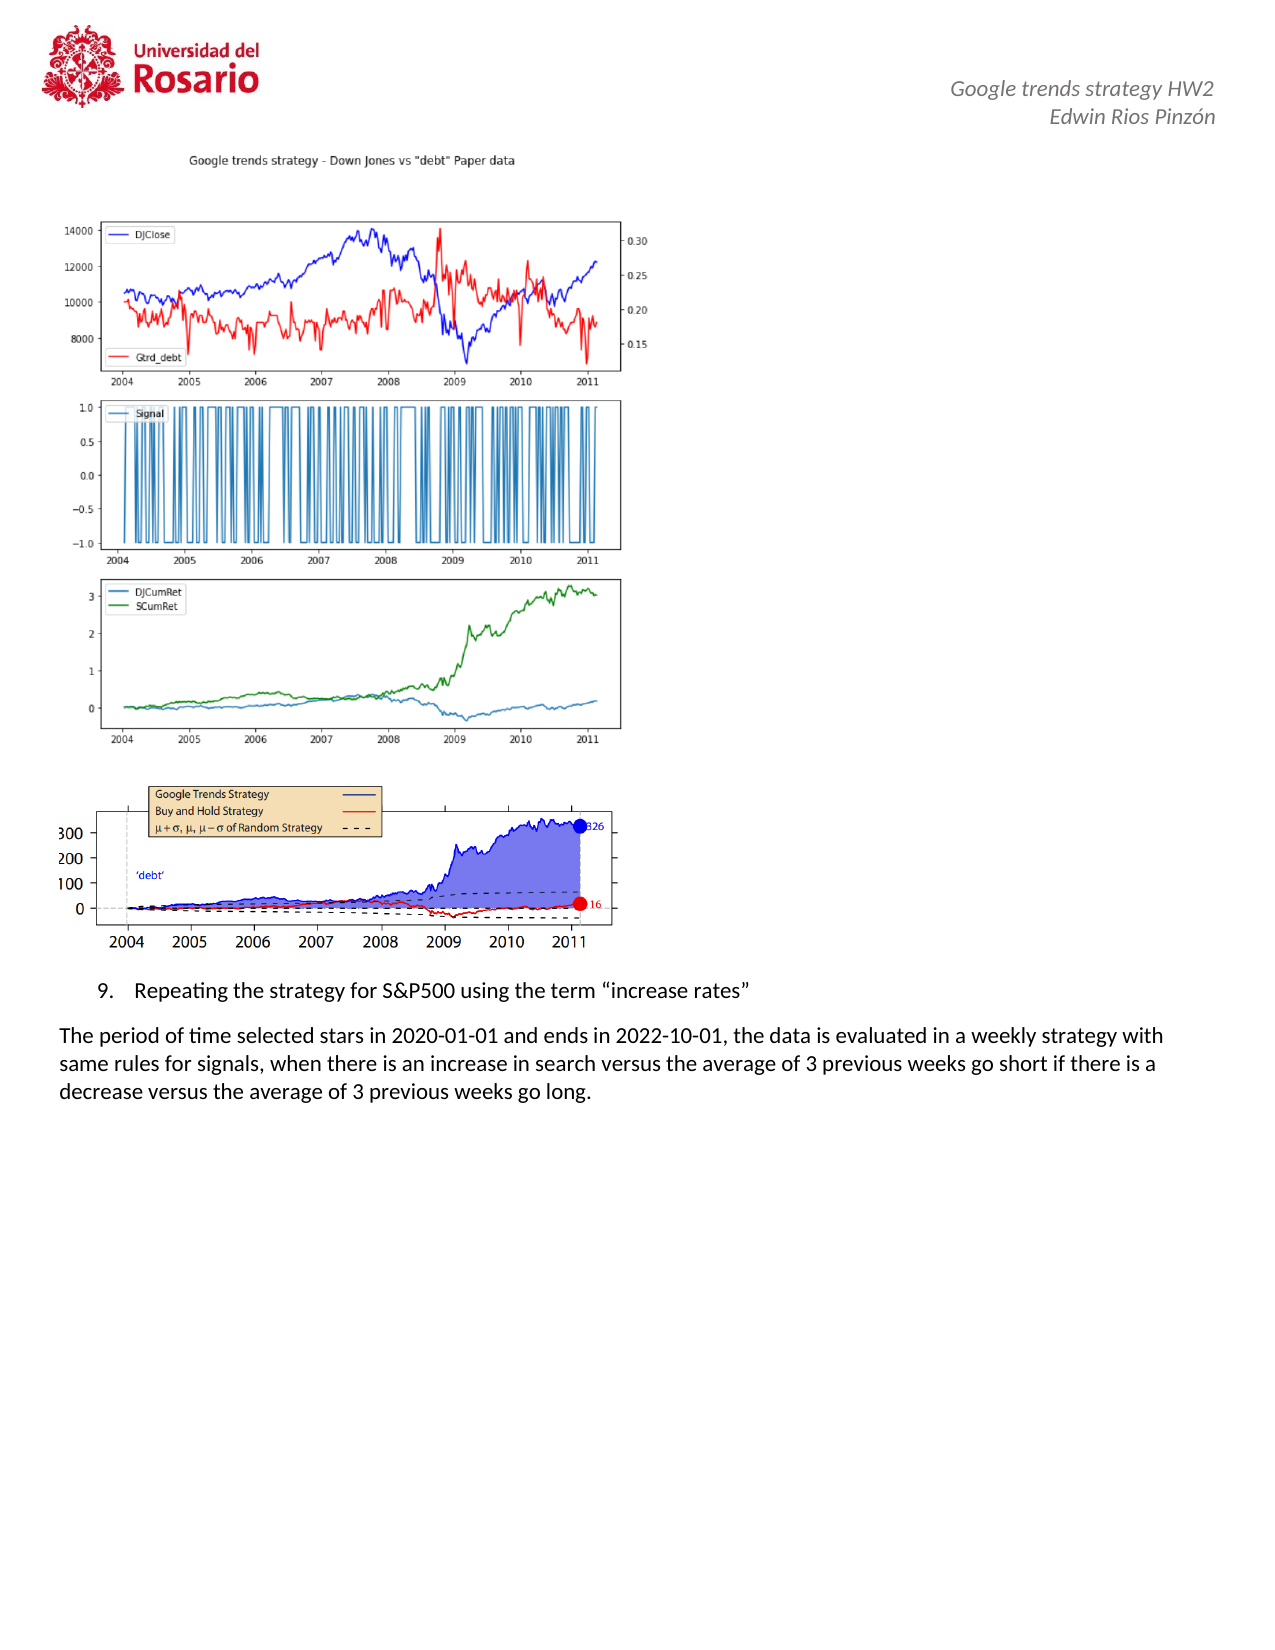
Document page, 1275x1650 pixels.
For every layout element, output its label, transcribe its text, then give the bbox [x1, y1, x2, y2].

text The period of time selected stars in 2020-01-01 and ends in 2022-10-01, the data is evaluated in a weekly strategy with same rules for signals, when there is an increase in search versus the average of 3 previous weeks go short if there is a decrease versus the average of 3 previous weeks go long. [59, 1021, 1216, 1105]
picture [59, 768, 622, 958]
picture [59, 147, 660, 750]
picture [40, 25, 271, 108]
list Repeating the strategy for S&P500 using the term “increase rates” [97, 976, 1216, 1004]
